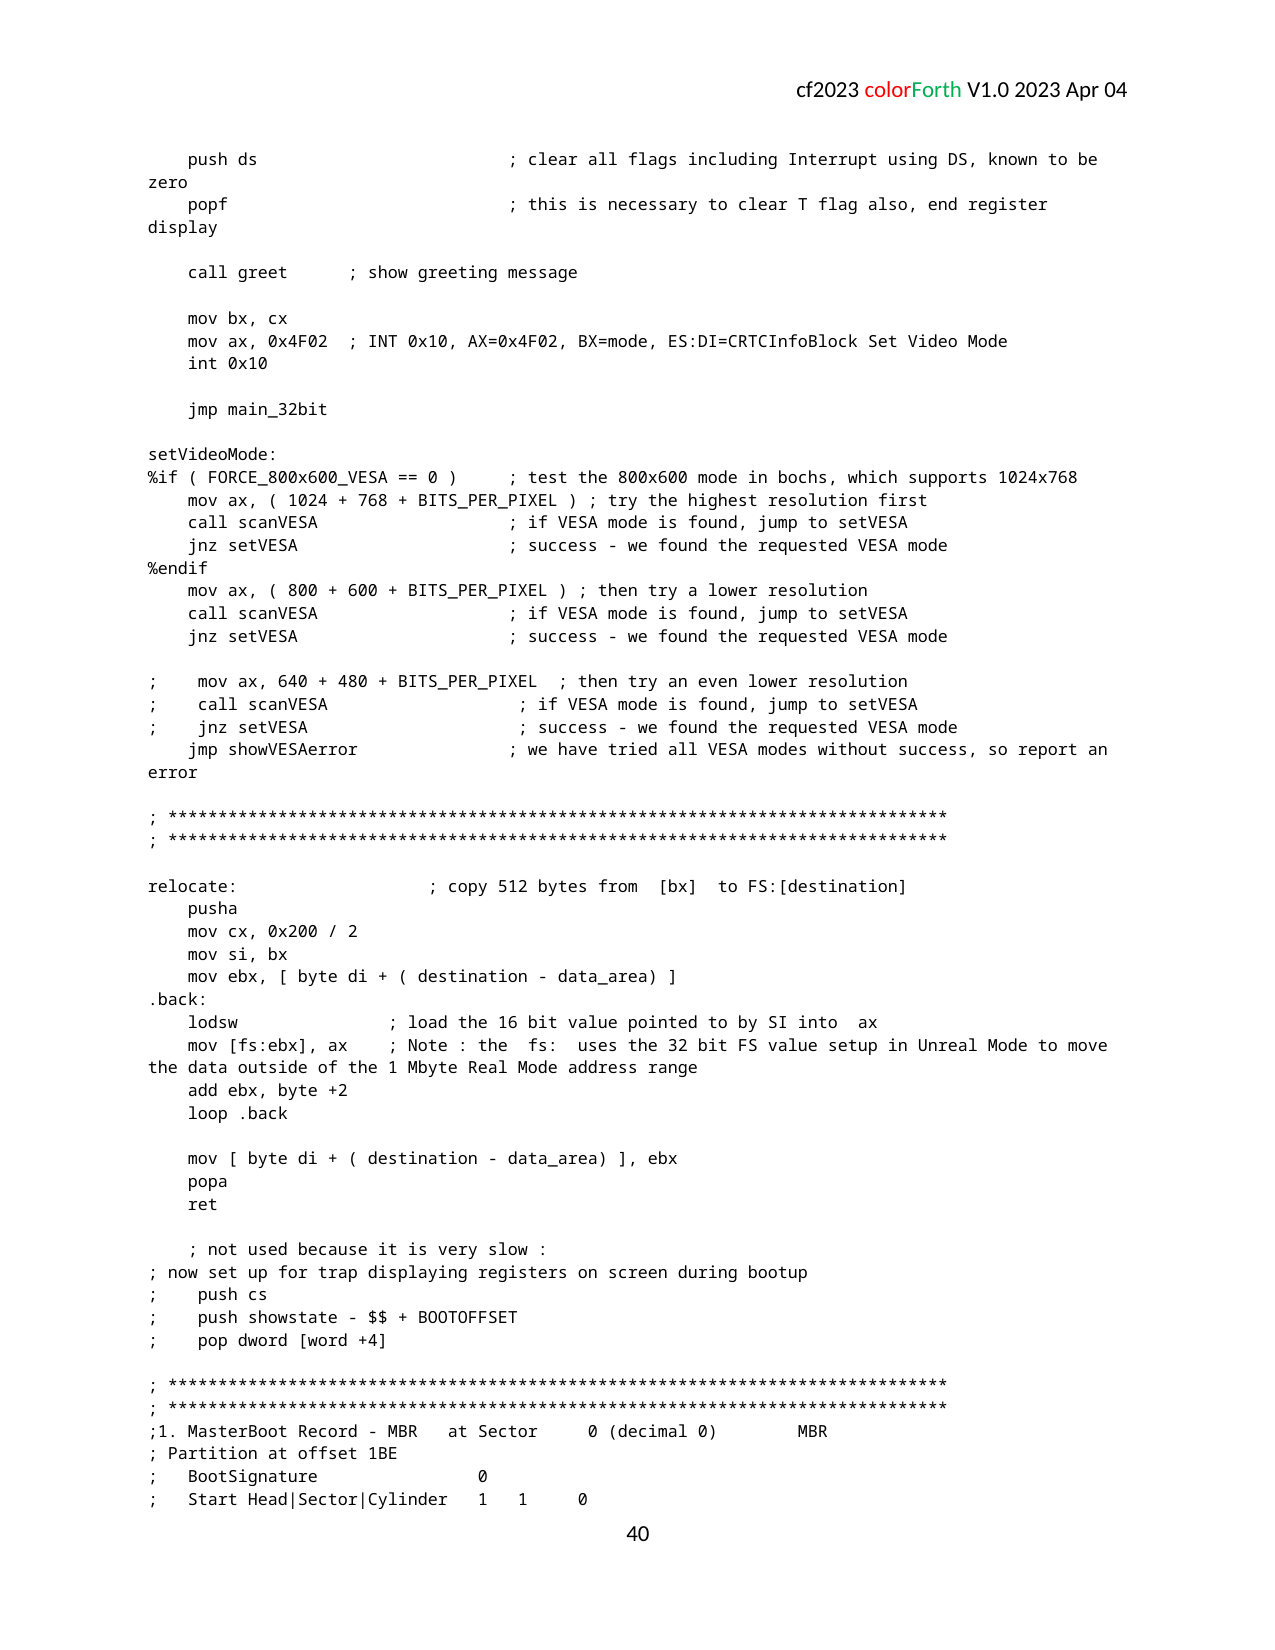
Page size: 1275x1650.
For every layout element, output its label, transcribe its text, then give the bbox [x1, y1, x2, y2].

text jnz setVESA ; success - we found the requested VESA mode [148, 534, 1127, 556]
text setVideoMode: [148, 443, 1127, 466]
text ; push showstate - $$ + BOOTOFFSET [148, 1306, 1127, 1328]
text ; ****************************************************************************** [148, 1374, 1127, 1397]
text mov bx, cx [148, 307, 1127, 329]
text popa [148, 1169, 1127, 1192]
text ret [148, 1192, 1127, 1215]
text %endif [148, 556, 1127, 579]
text ; now set up for trap displaying registers on screen during bootup [148, 1260, 1127, 1283]
text ; Partition at offset 1BE [148, 1442, 1127, 1465]
text mov ax, ( 1024 + 768 + BITS_PER_PIXEL ) ; try the highest resolution first [148, 488, 1127, 511]
text pusha [148, 897, 1127, 920]
text ;1. MasterBoot Record - MBR at Sector 0 (decimal 0) MBR [148, 1419, 1127, 1442]
text ; ****************************************************************************** [148, 1397, 1127, 1419]
text mov cx, 0x200 / 2 [148, 920, 1127, 942]
text call scanVESA ; if VESA mode is found, jump to setVESA [148, 511, 1127, 534]
text %if ( FORCE_800x600_VESA == 0 ) ; test the 800x600 mode in bochs, which supports 1024x768 [148, 466, 1127, 488]
text ; not used because it is very slow : [148, 1238, 1127, 1260]
text ; mov ax, 640 + 480 + BITS_PER_PIXEL ; then try an even lower resolution [148, 670, 1127, 693]
text ; push cs [148, 1283, 1127, 1306]
text ; Start Head|Sector|Cylinder 1 1 0 [148, 1487, 1127, 1510]
text ; BootSignature 0 [148, 1465, 1127, 1487]
text mov ax, 0x4F02 ; INT 0x10, AX=0x4F02, BX=mode, ES:DI=CRTCInfoBlock Set Video Mode [148, 329, 1127, 352]
text relocate: ; copy 512 bytes from [bx] to FS:[destination] [148, 874, 1127, 897]
text mov [ byte di + ( destination - data_area) ], ebx [148, 1147, 1127, 1169]
text loop .back [148, 1101, 1127, 1124]
text int 0x10 [148, 352, 1127, 375]
text ; pop dword [word +4] [148, 1328, 1127, 1351]
text .back: [148, 988, 1127, 1011]
text jmp main_32bit [148, 397, 1127, 420]
text add ebx, byte +2 [148, 1079, 1127, 1101]
text ; ****************************************************************************** [148, 806, 1127, 829]
text popf ; this is necessary to clear T flag also, end register display [148, 193, 1127, 238]
text mov [fs:ebx], ax ; Note : the fs: uses the 32 bit FS value setup in Unreal Mode to move the data outside of the 1 Mbyte Real Mode address range [148, 1033, 1127, 1079]
text mov ax, ( 800 + 600 + BITS_PER_PIXEL ) ; then try a lower resolution [148, 579, 1127, 602]
text call greet ; show greeting message [148, 261, 1127, 284]
text ; call scanVESA ; if VESA mode is found, jump to setVESA [148, 693, 1127, 715]
text mov si, bx [148, 942, 1127, 965]
text call scanVESA ; if VESA mode is found, jump to setVESA [148, 602, 1127, 624]
text mov ebx, [ byte di + ( destination - data_area) ] [148, 965, 1127, 988]
text ; ****************************************************************************** [148, 829, 1127, 852]
text push ds ; clear all flags including Interrupt using DS, known to be zero [148, 148, 1127, 193]
text lodsw ; load the 16 bit value pointed to by SI into ax [148, 1011, 1127, 1033]
text ; jnz setVESA ; success - we found the requested VESA mode [148, 715, 1127, 738]
text jnz setVESA ; success - we found the requested VESA mode [148, 624, 1127, 647]
text jmp showVESAerror ; we have tried all VESA modes without success, so report an error [148, 738, 1127, 783]
